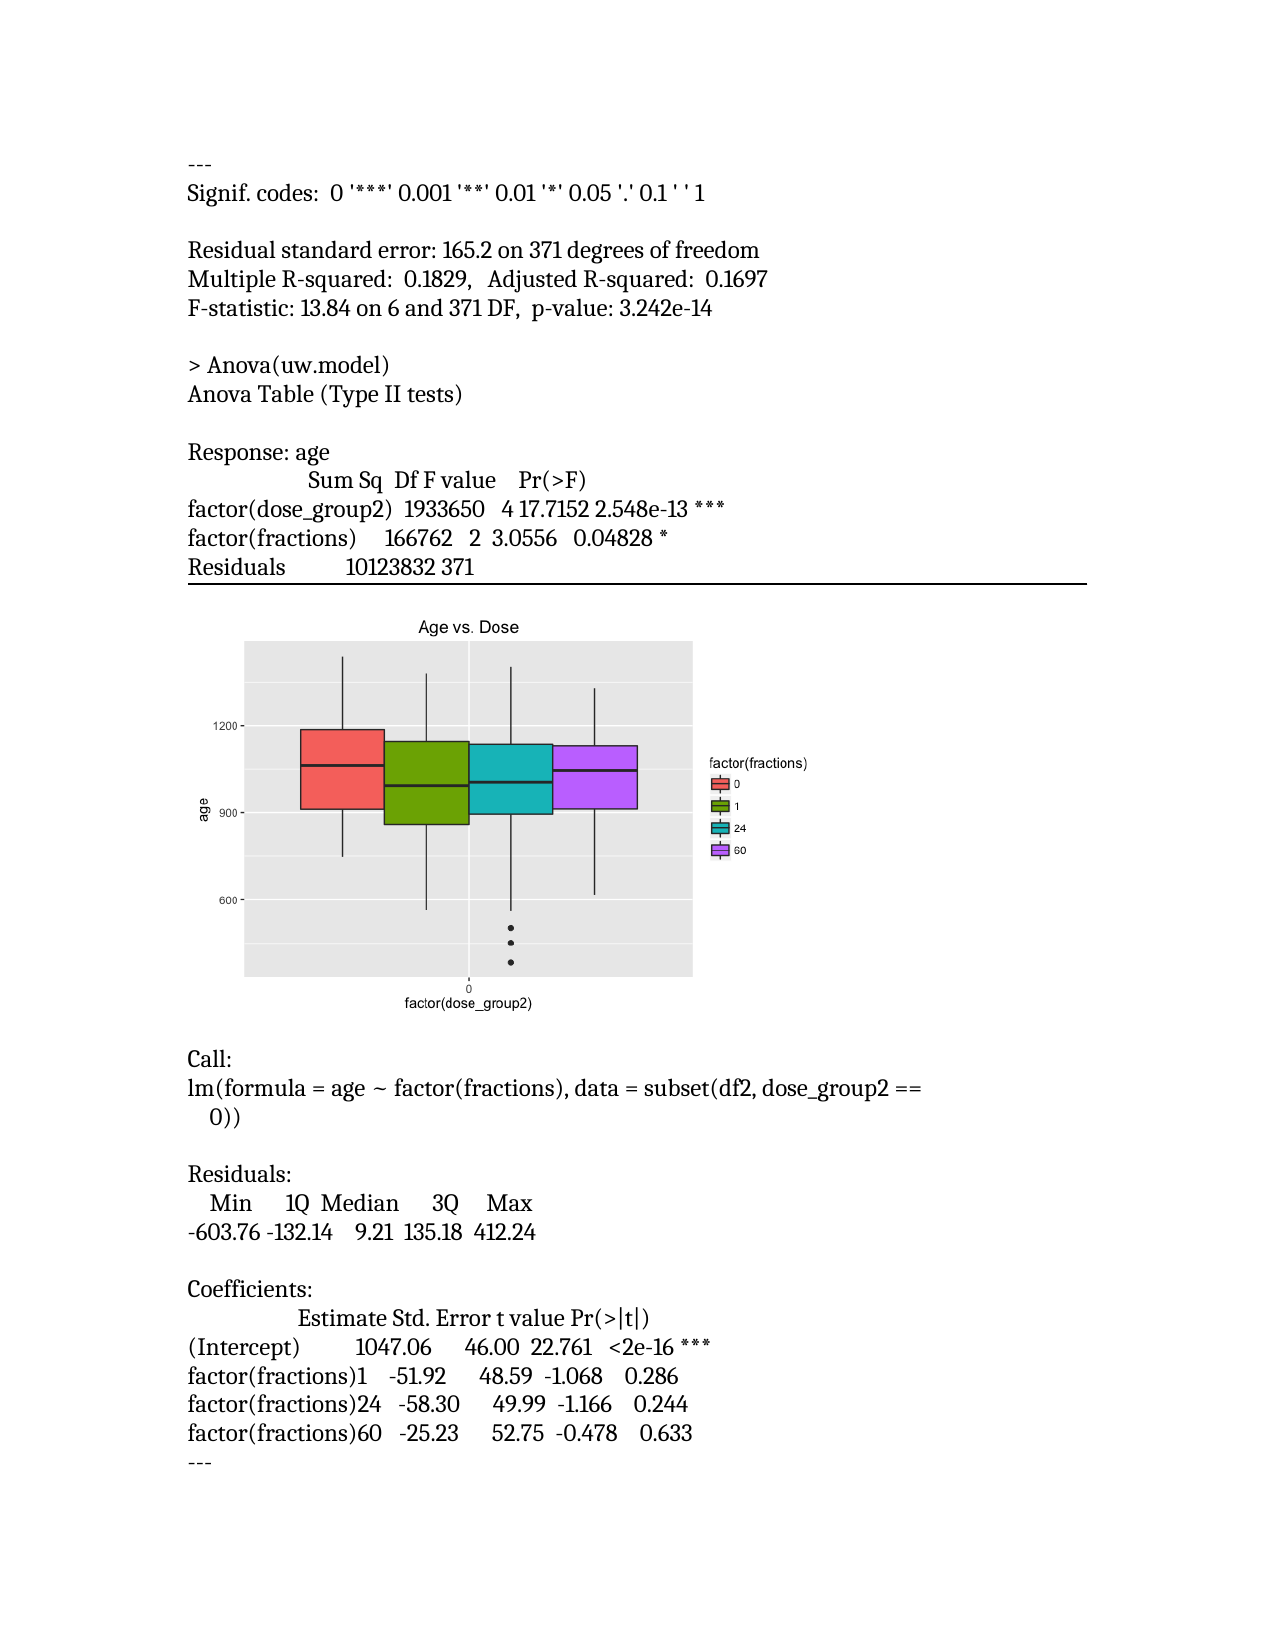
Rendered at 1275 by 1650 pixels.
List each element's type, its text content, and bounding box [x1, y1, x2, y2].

text --- [187, 1448, 1087, 1477]
text Call: [187, 1045, 1087, 1074]
text -603.76 -132.14 9.21 135.18 412.24 [187, 1218, 1087, 1247]
text --- [187, 150, 1087, 179]
text Sum Sq Df F value Pr(>F) [187, 466, 1087, 495]
text factor(fractions)1 -51.92 48.59 -1.068 0.286 [187, 1362, 1087, 1390]
text F-statistic: 13.84 on 6 and 371 DF, p-value: 3.242e-14 [187, 294, 1087, 322]
text (Intercept) 1047.06 46.00 22.761 <2e-16 *** [187, 1333, 1087, 1362]
picture [187, 613, 830, 1017]
text 0)) [187, 1103, 1087, 1132]
text factor(dose_group2) 1933650 4 17.7152 2.548e-13 *** [187, 495, 1087, 524]
text Residuals 10123832 371 [187, 552, 1087, 585]
text Response: age [187, 437, 1087, 466]
text factor(fractions)24 -58.30 49.99 -1.166 0.244 [187, 1390, 1087, 1419]
text factor(fractions)60 -25.23 52.75 -0.478 0.633 [187, 1419, 1087, 1448]
text Estimate Std. Error t value Pr(>|t|) [187, 1304, 1087, 1333]
text Coefficients: [187, 1275, 1087, 1304]
text Residual standard error: 165.2 on 371 degrees of freedom [187, 236, 1087, 265]
text Multiple R-squared: 0.1829, Adjusted R-squared: 0.1697 [187, 265, 1087, 294]
text Signif. codes: 0 '***' 0.001 '**' 0.01 '*' 0.05 '.' 0.1 ' ' 1 [187, 179, 1087, 207]
text > Anova(uw.model) [187, 351, 1087, 380]
text Anova Table (Type II tests) [187, 380, 1087, 409]
text Min 1Q Median 3Q Max [187, 1189, 1087, 1218]
text factor(fractions) 166762 2 3.0556 0.04828 * [187, 524, 1087, 552]
text lm(formula = age ~ factor(fractions), data = subset(df2, dose_group2 == [187, 1074, 1087, 1103]
text Residuals: [187, 1160, 1087, 1189]
